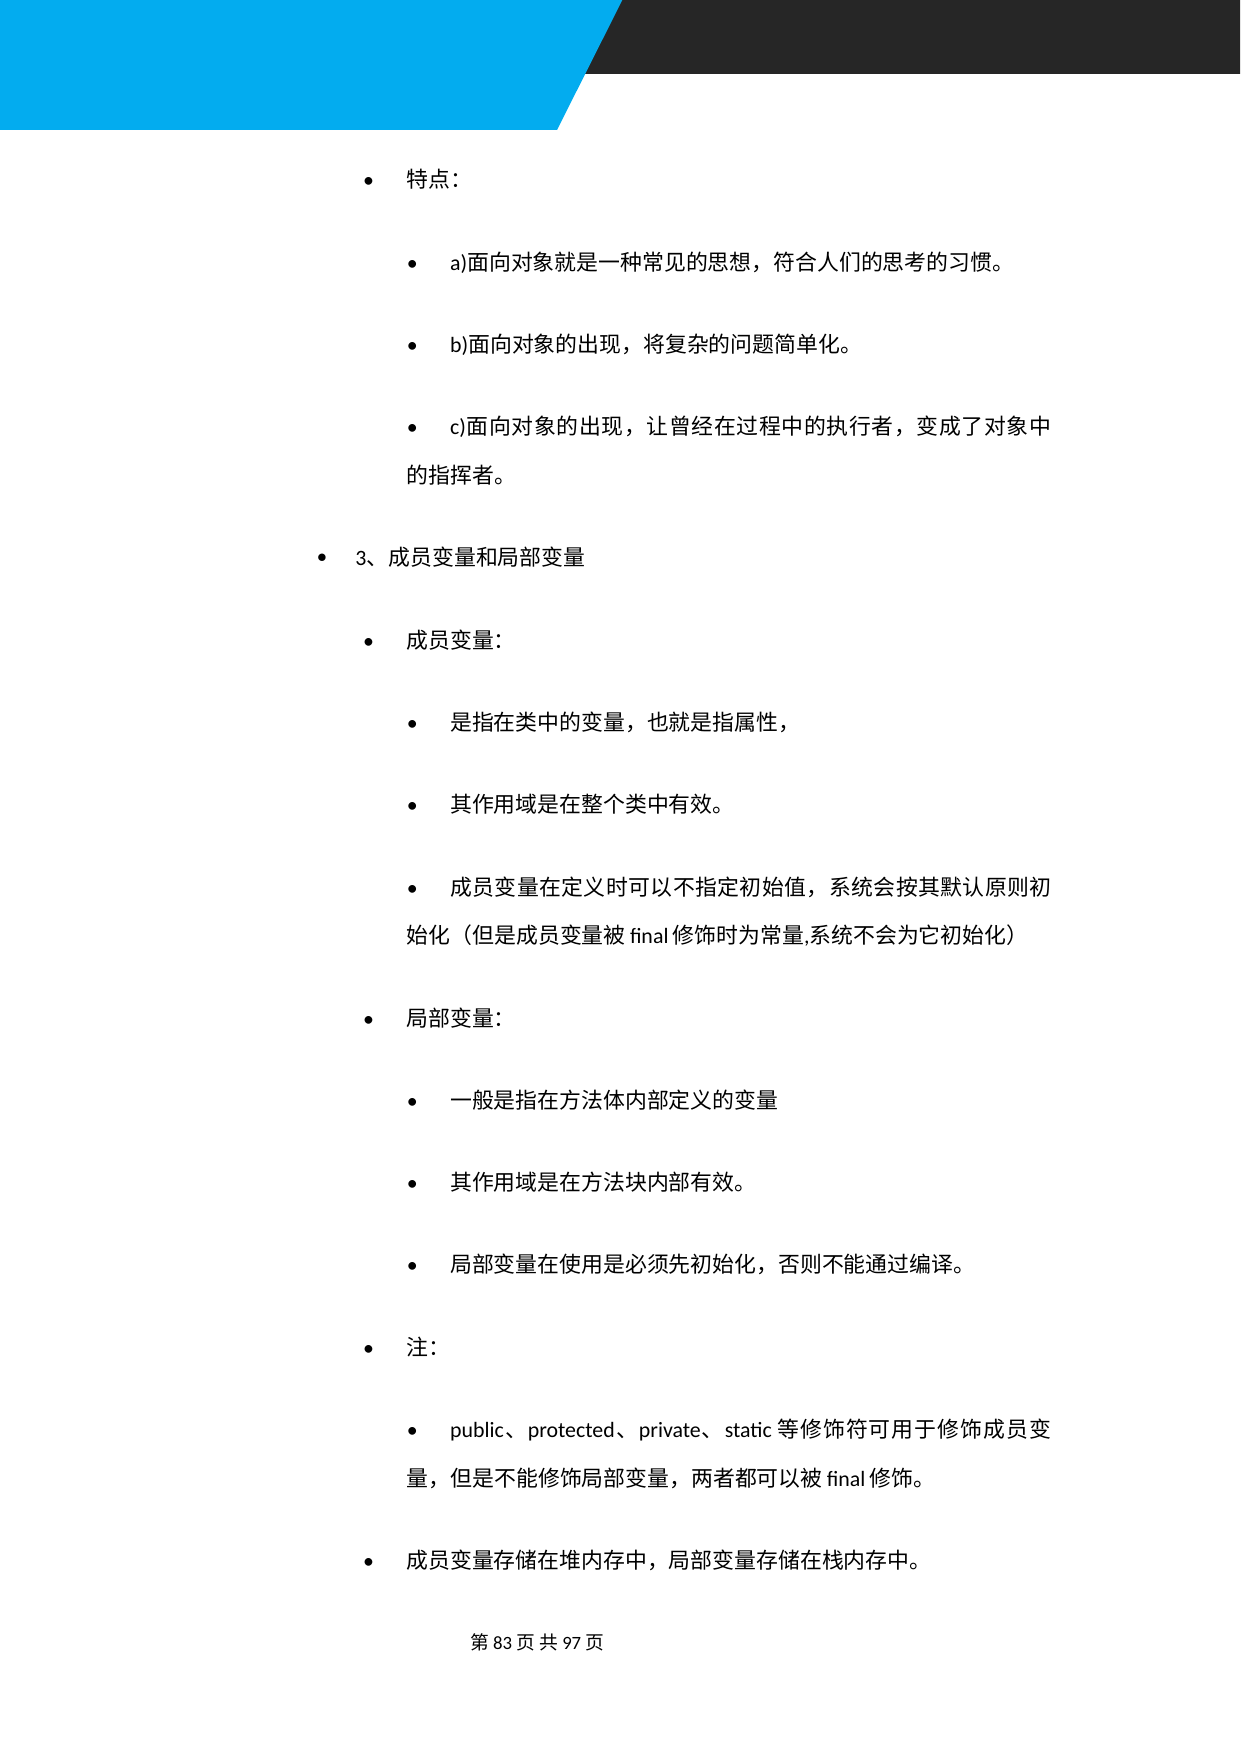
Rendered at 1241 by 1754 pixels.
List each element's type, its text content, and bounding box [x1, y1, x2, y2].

text • 成员变量： [363, 622, 1053, 655]
text • b)面向对象的出现，将复杂的问题简单化。 [407, 327, 1053, 359]
text • 成员变量在定义时可以不指定初始值，系统会按其默认原则初始化（但是成员变量被final修饰时为常量,系统不会为它初始化） [407, 869, 1053, 950]
list 3、成员变量和局部变量 [318, 540, 1053, 572]
text • 其作用域是在整个类中有效。 [407, 787, 1053, 819]
text • 成员变量存储在堆内存中，局部变量存储在栈内存中。 [363, 1543, 1053, 1575]
text • public、protected、private、static等修饰符可用于修饰成员变量，但是不能修饰局部变量，两者都可以被final修饰。 [407, 1412, 1053, 1493]
text • 注： [363, 1329, 1053, 1362]
text • 局部变量： [363, 1000, 1053, 1033]
text • 局部变量在使用是必须先初始化，否则不能通过编译。 [407, 1247, 1053, 1279]
text • 是指在类中的变量，也就是指属性， [407, 704, 1053, 737]
text • 一般是指在方法体内部定义的变量 [407, 1082, 1053, 1115]
text • 特点： [363, 162, 1053, 194]
text • c)面向对象的出现，让曾经在过程中的执行者，变成了对象中的指挥者。 [407, 409, 1053, 490]
text • 其作用域是在方法块内部有效。 [407, 1165, 1053, 1197]
text • a)面向对象就是一种常见的思想，符合人们的思考的习惯。 [407, 244, 1053, 277]
